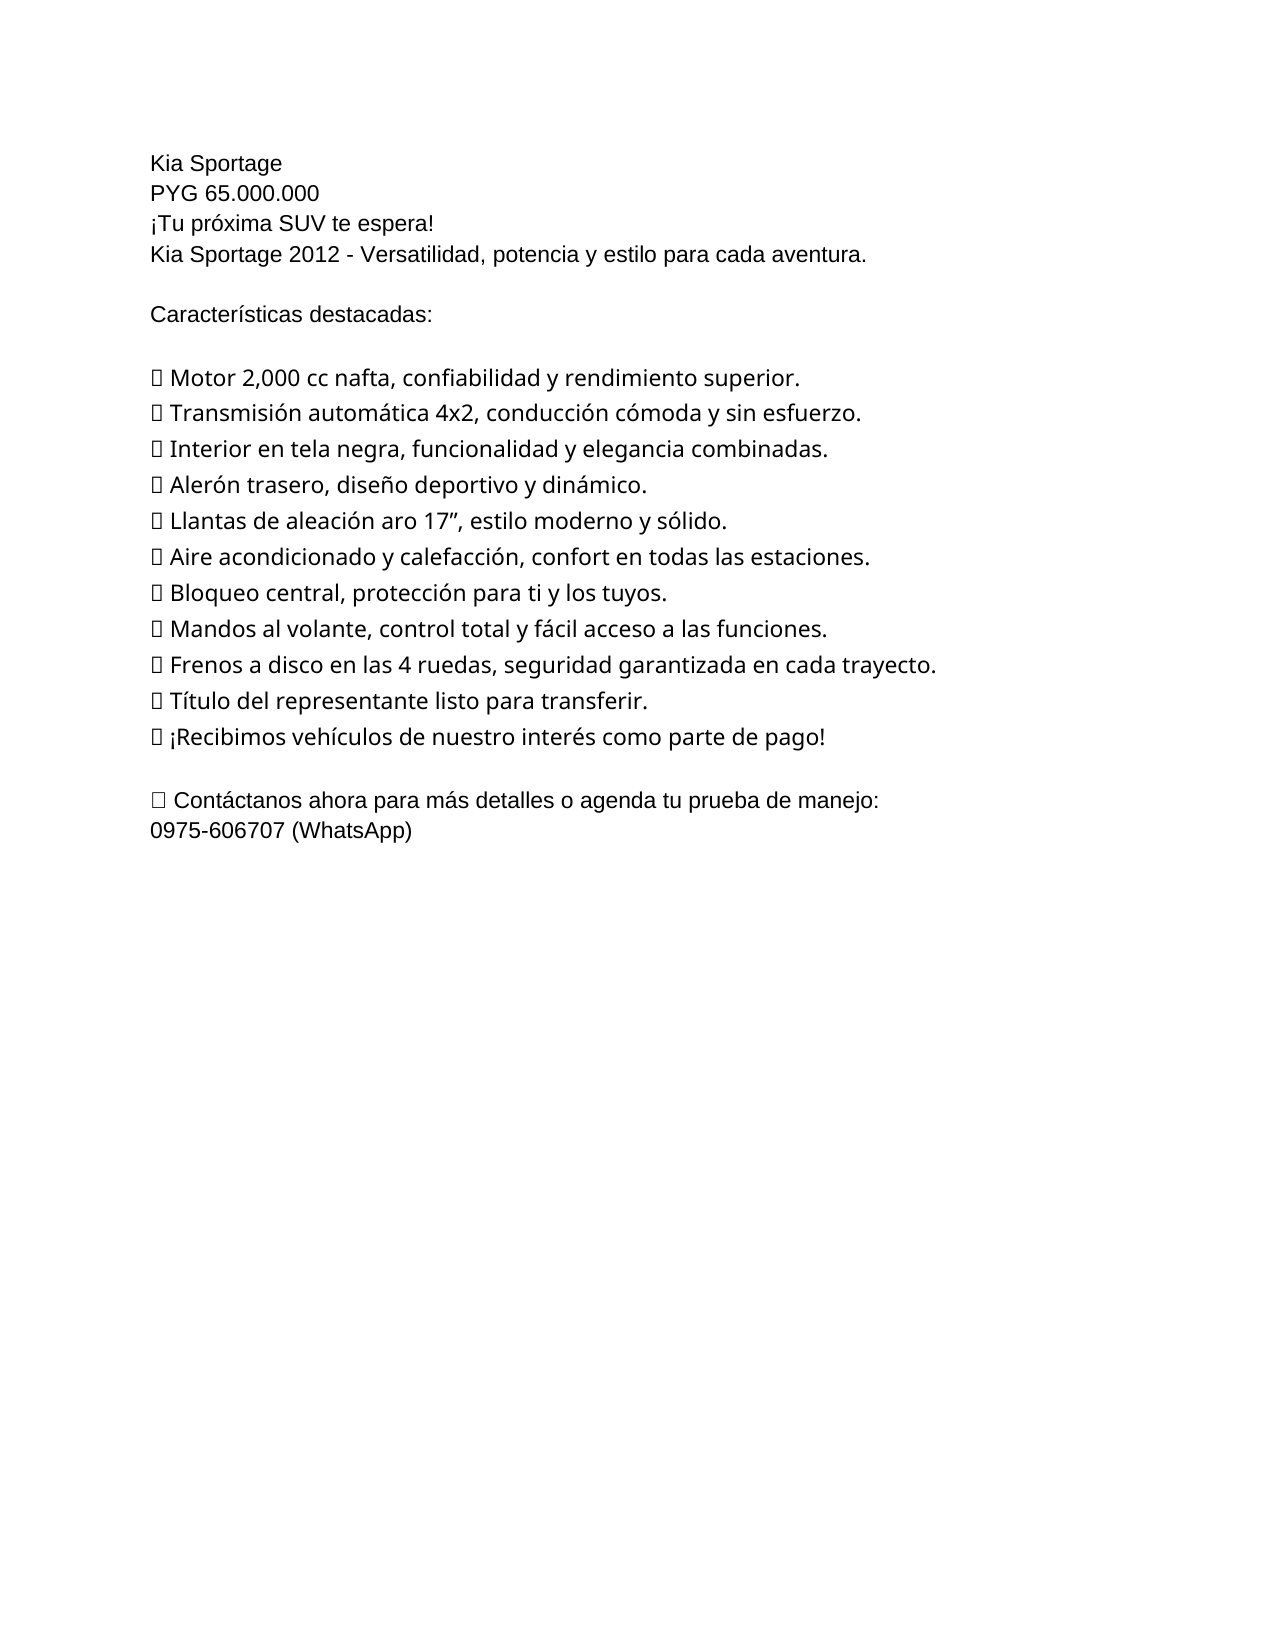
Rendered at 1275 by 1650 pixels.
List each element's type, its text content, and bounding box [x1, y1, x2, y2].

text Características destacadas: [150, 301, 1125, 327]
text ✅ ¡Recibimos vehículos de nuestro interés como parte de pago! [150, 721, 1125, 752]
text Kia Sportage [150, 150, 1125, 176]
text 0975-606707 (WhatsApp) [150, 817, 1125, 843]
text ✅ Aire acondicionado y calefacción, confort en todas las estaciones. [150, 541, 1125, 572]
text ✅ Interior en tela negra, funcionalidad y elegancia combinadas. [150, 433, 1125, 464]
text ✅ Mandos al volante, control total y fácil acceso a las funciones. [150, 613, 1125, 644]
text ✅ Alerón trasero, diseño deportivo y dinámico. [150, 469, 1125, 501]
text ✅ Llantas de aleación aro 17”, estilo moderno y sólido. [150, 505, 1125, 536]
text ✅ Bloqueo central, protección para ti y los tuyos. [150, 577, 1125, 608]
text ¡Tu próxima SUV te espera! [150, 210, 1125, 237]
text Kia Sportage 2012 - Versatilidad, potencia y estilo para cada aventura. [150, 241, 1125, 267]
text ✅ Transmisión automática 4x2, conducción cómoda y sin esfuerzo. [150, 397, 1125, 429]
text ✅ Motor 2,000 cc nafta, confiabilidad y rendimiento superior. [150, 361, 1125, 393]
text ✅ Título del representante listo para transferir. [150, 685, 1125, 716]
text PYG 65.000.000 [150, 180, 1125, 207]
text ✅ Frenos a disco en las 4 ruedas, seguridad garantizada en cada trayecto. [150, 649, 1125, 680]
text 📲 Contáctanos ahora para más detalles o agenda tu prueba de manejo: [150, 787, 1125, 813]
